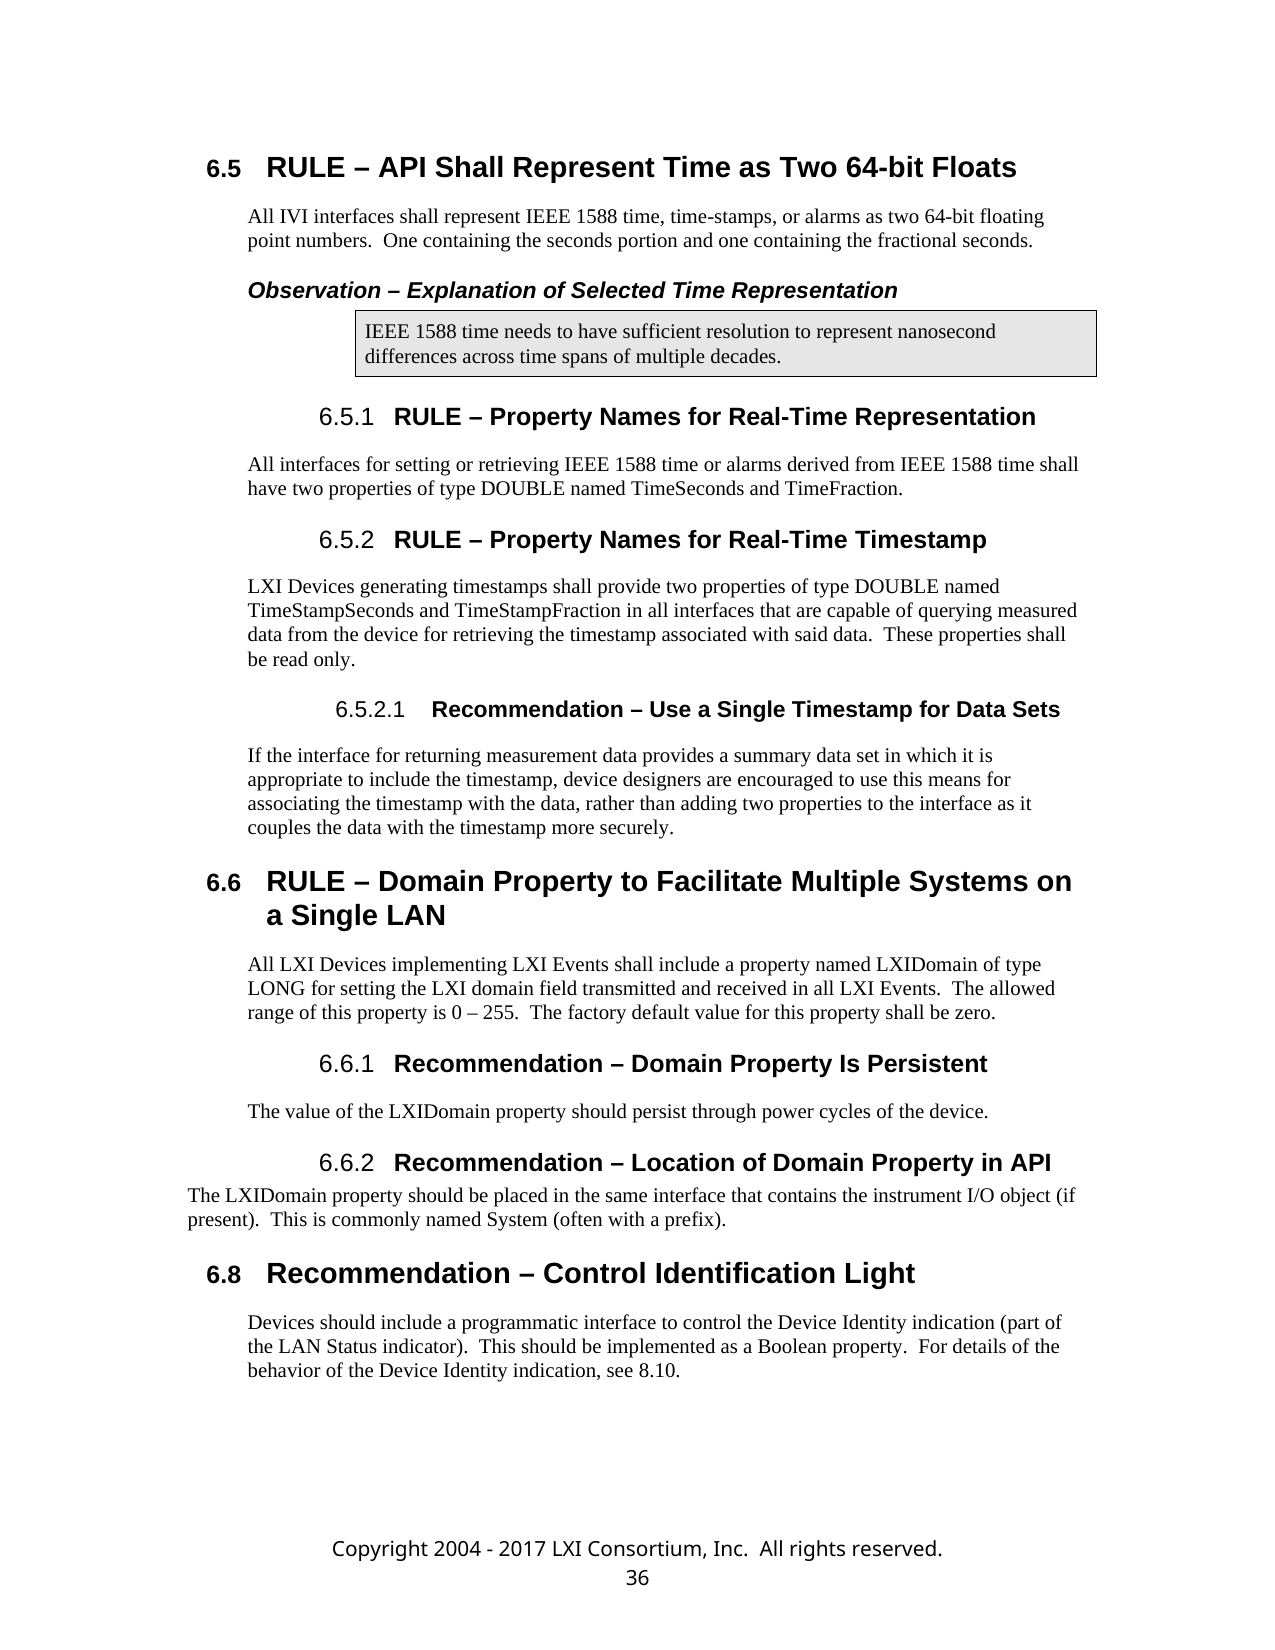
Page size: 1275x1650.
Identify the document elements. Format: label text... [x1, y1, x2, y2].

subtitle RULE – API Shall Represent Time as Two 64-bit Floats [206, 150, 1087, 183]
subtitle RULE – Property Names for Real-Time Timestamp [319, 525, 1087, 553]
text All LXI Devices implementing LXI Events shall include a property named LXIDomain of type LONG for setting the LXI domain field transmitted and received in all LXI Events. The allowed range of this property is 0 – 255. The factory default value for this property shall be zero. [247, 952, 1087, 1024]
text IEEE 1588 time needs to have sufficient resolution to represent nanosecond differences across time spans of multiple decades. [356, 311, 1096, 376]
text LXI Devices generating timestamps shall provide two properties of type DOUBLE named TimeStampSeconds and TimeStampFraction in all interfaces that are capable of querying measured data from the device for retrieving the timestamp associated with said data. These properties shall be read only. [247, 574, 1087, 671]
subtitle Recommendation – Control Identification Light [206, 1256, 1087, 1289]
text All IVI interfaces shall represent IEEE 1588 time, time-stamps, or alarms as two 64-bit floating point numbers. One containing the seconds portion and one containing the fractional seconds. [247, 204, 1087, 252]
subtitle Recommendation – Use a Single Timestamp for Data Sets [335, 696, 1087, 722]
text All interfaces for setting or retrieving IEEE 1588 time or alarms derived from IEEE 1588 time shall have two properties of type DOUBLE named TimeSeconds and TimeFraction. [247, 452, 1087, 500]
subtitle RULE – Property Names for Real-Time Representation [319, 402, 1087, 431]
subtitle Recommendation – Domain Property Is Persistent [319, 1049, 1087, 1078]
text The LXIDomain property should be placed in the same interface that contains the instrument I/O object (if present). This is commonly named System (often with a prefix). [187, 1183, 1087, 1231]
text If the interface for returning measurement data provides a summary data set in which it is appropriate to include the timestamp, device designers are encouraged to use this means for associating the timestamp with the data, rather than adding two properties to the interface as it couples the data with the timestamp more securely. [247, 743, 1087, 839]
text The value of the LXIDomain property should persist through power cycles of the device. [247, 1099, 1087, 1123]
text Devices should include a programmatic interface to control the Device Identity indication (part of the LAN Status indicator). This should be implemented as a Boolean property. For details of the behavior of the Device Identity indication, see 8.10. [247, 1310, 1087, 1382]
subtitle Observation – Explanation of Selected Time Representation [247, 277, 1087, 304]
subtitle RULE – Domain Property to Facilitate Multiple Systems on a Single LAN [206, 864, 1087, 931]
subtitle Recommendation – Location of Domain Property in API [319, 1148, 1087, 1176]
